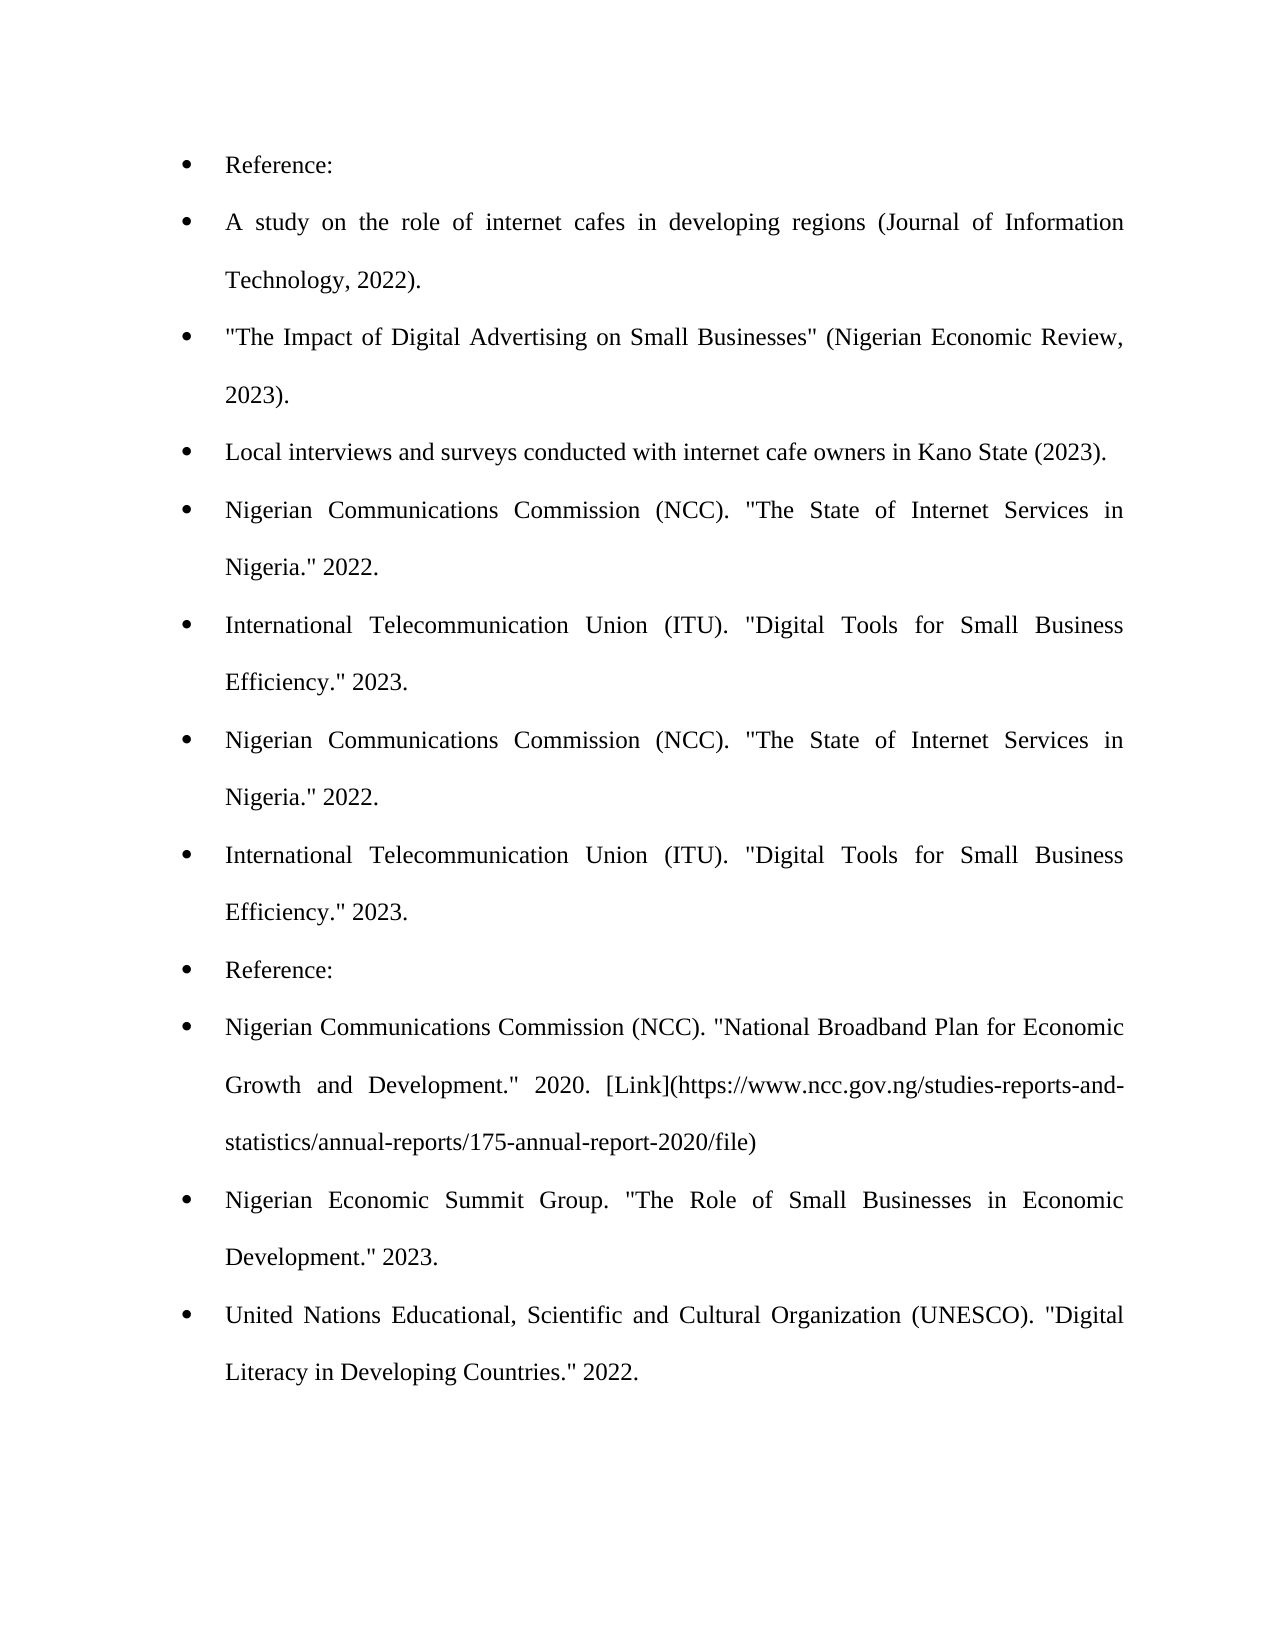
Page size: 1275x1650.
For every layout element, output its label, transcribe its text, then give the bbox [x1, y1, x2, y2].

list A study on the role of internet cafes in developing regions (Journal of Information Technology, 2022). [187, 207, 1125, 294]
list Nigerian Economic Summit Group. "The Role of Small Businesses in Economic Development." 2023. [187, 1185, 1125, 1271]
list Nigerian Communications Commission (NCC). "The State of Internet Services in Nigeria." 2022. [187, 495, 1125, 581]
list Reference: [187, 150, 1125, 179]
list United Nations Educational, Scientific and Cultural Organization (UNESCO). "Digital Literacy in Developing Countries." 2022. [187, 1300, 1125, 1386]
list Reference: [187, 955, 1125, 984]
list Local interviews and surveys conducted with internet cafe owners in Kano State (2023). [187, 437, 1125, 466]
list International Telecommunication Union (ITU). "Digital Tools for Small Business Efficiency." 2023. [187, 610, 1125, 696]
list International Telecommunication Union (ITU). "Digital Tools for Small Business Efficiency." 2023. [187, 840, 1125, 926]
list Nigerian Communications Commission (NCC). "National Broadband Plan for Economic Growth and Development." 2020. [Link](https://www.ncc.gov.ng/studies-reports-and-statistics/annual-reports/175-annual-report-2020/file) [187, 1012, 1125, 1156]
list Nigerian Communications Commission (NCC). "The State of Internet Services in Nigeria." 2022. [187, 725, 1125, 811]
list "The Impact of Digital Advertising on Small Businesses" (Nigerian Economic Review, 2023). [187, 322, 1125, 409]
